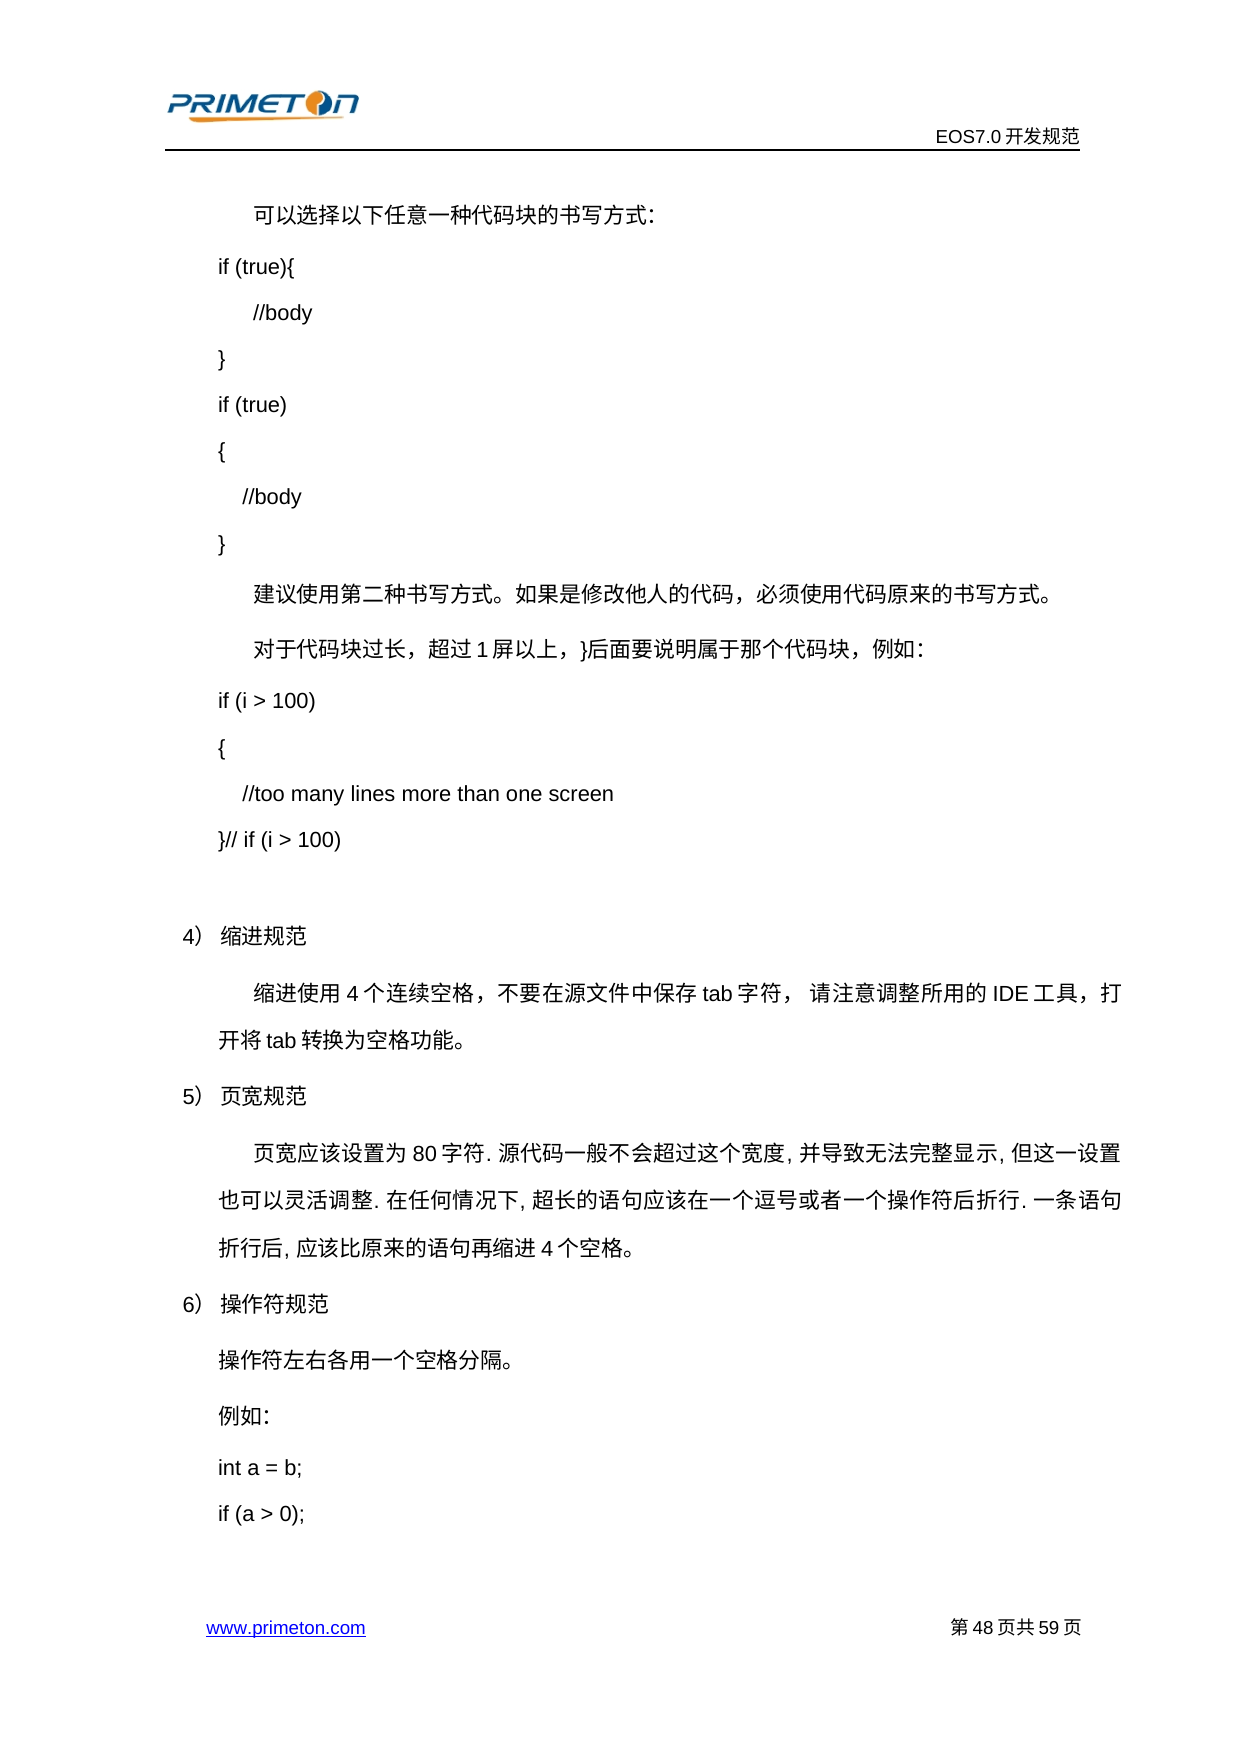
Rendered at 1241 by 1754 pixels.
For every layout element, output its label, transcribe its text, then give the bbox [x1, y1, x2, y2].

text 可以选择以下任意一种代码块的书写方式： [218, 198, 1122, 229]
text 例如： [218, 1399, 1122, 1431]
text { [218, 734, 1122, 759]
text if (i > 100) [218, 688, 1122, 713]
list 缩进规范 [182, 919, 1122, 951]
text if (a > 0); [218, 1501, 1122, 1526]
text { [218, 438, 1122, 463]
text //too many lines more than one screen [218, 781, 1122, 806]
text 页宽应该设置为80字符. 源代码一般不会超过这个宽度, 并导致无法完整显示, 但这一设置也可以灵活调整. 在任何情况下, 超长的语句应该在一个逗号或者一个操作符后折行. 一条语句折行后, 应该比原来的语句再缩进4个空格。 [218, 1136, 1122, 1262]
text 建议使用第二种书写方式。如果是修改他人的代码，必须使用代码原来的书写方式。 [218, 577, 1122, 608]
text } [218, 530, 1122, 556]
text } [218, 346, 1122, 371]
text 缩进使用4个连续空格，不要在源文件中保存tab字符， 请注意调整所用的IDE工具，打开将tab转换为空格功能。 [218, 976, 1122, 1055]
text //body [218, 484, 1122, 509]
text }// if (i > 100) [218, 827, 1122, 852]
text 操作符左右各用一个空格分隔。 [218, 1343, 1122, 1375]
text if (true) [218, 392, 1122, 417]
text //body [218, 300, 1122, 325]
list 操作符规范 [182, 1286, 1122, 1319]
picture [165, 88, 363, 124]
text int a = b; [218, 1455, 1122, 1480]
text 对于代码块过长，超过1屏以上，}后面要说明属于那个代码块，例如： [218, 632, 1122, 664]
list 页宽规范 [182, 1079, 1122, 1111]
text if (true){ [218, 253, 1122, 279]
